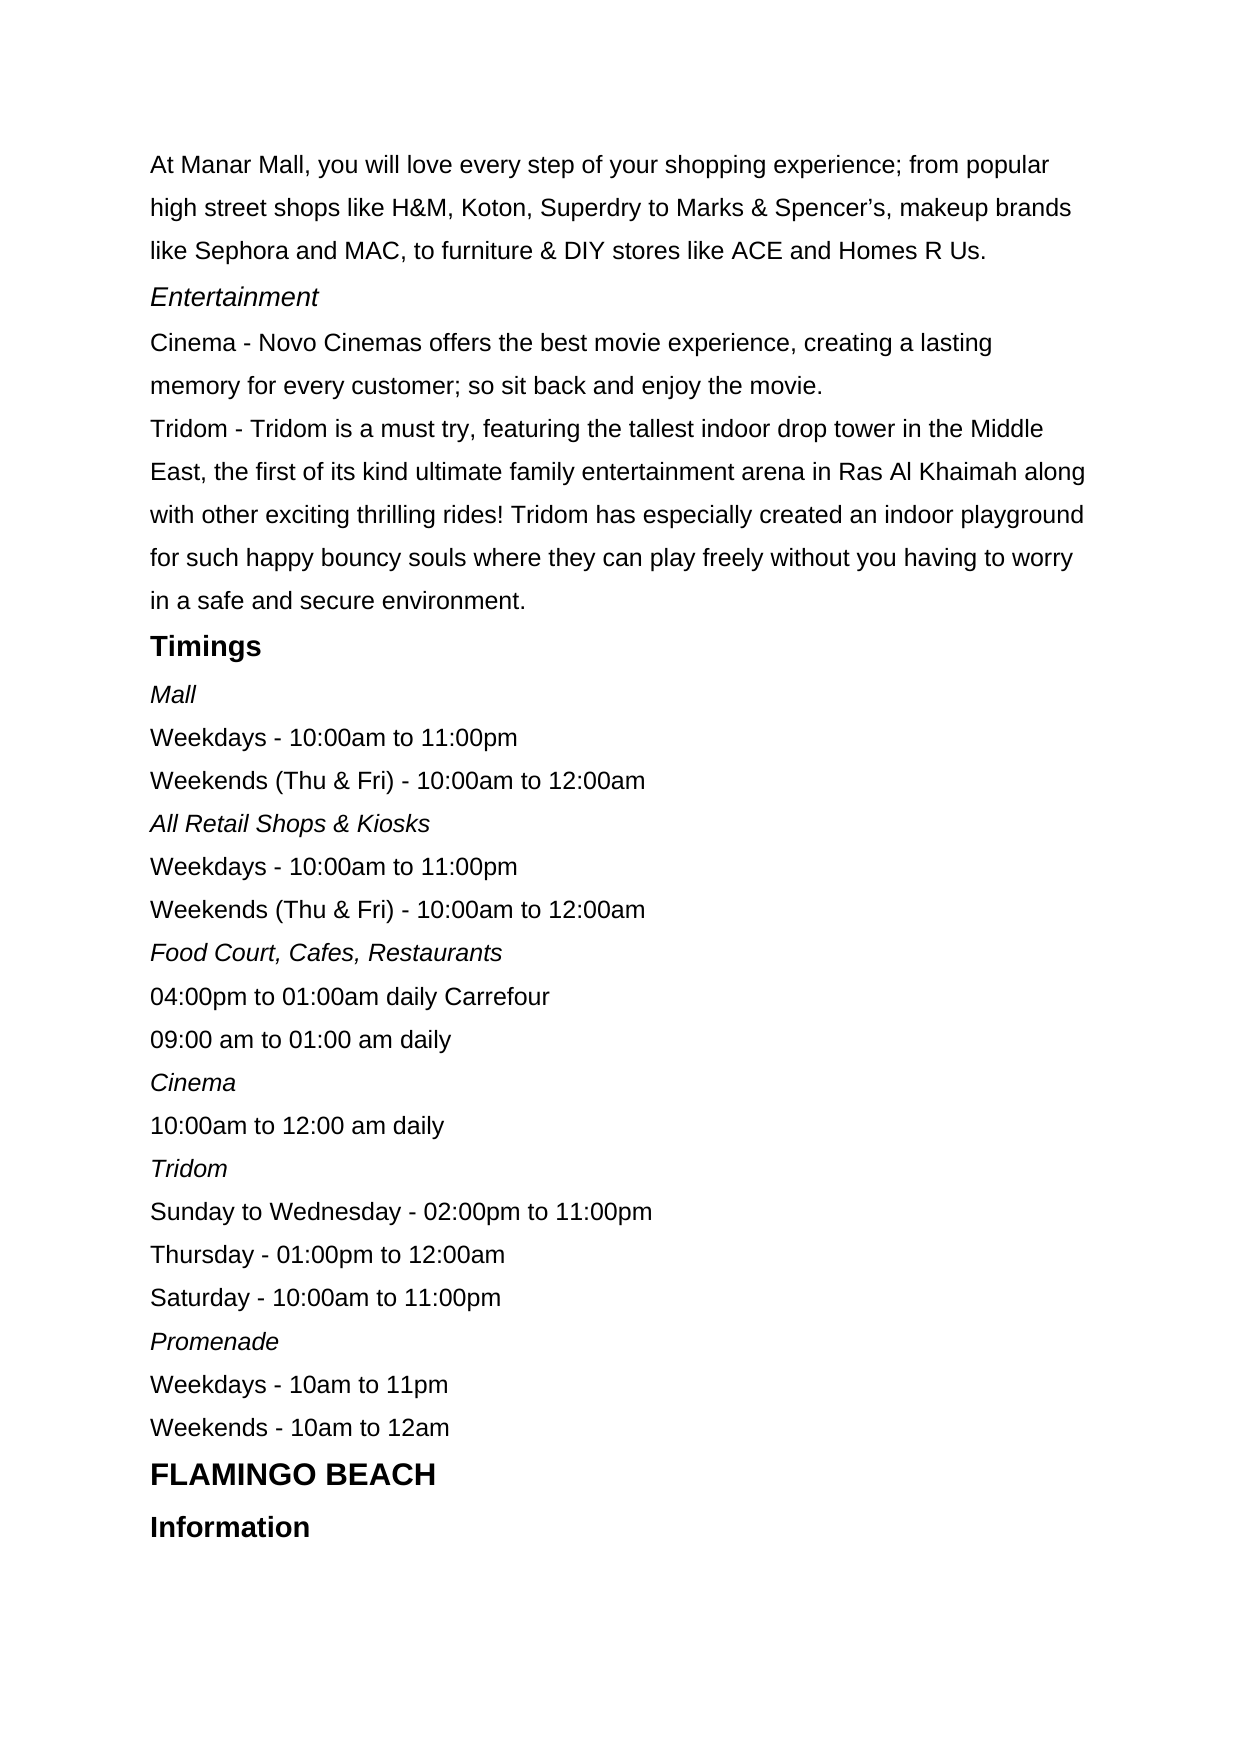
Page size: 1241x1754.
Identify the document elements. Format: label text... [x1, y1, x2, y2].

text Promenade [150, 1327, 1090, 1355]
text Tridom - Tridom is a must try, featuring the tallest indoor drop tower in the Middle East, the first of its kind ultimate family entertainment arena in Ras Al Khaimah along with other exciting thrilling rides! Tridom has especially created an indoor playground for such happy bouncy souls where they can play freely without you having to worry in a safe and secure environment. [150, 414, 1090, 615]
text 09:00 am to 01:00 am daily [150, 1025, 1090, 1053]
text Tridom [150, 1154, 1090, 1183]
text Mall [150, 680, 1090, 708]
text FLAMINGO BEACH [150, 1456, 1090, 1492]
text Weekdays - 10:00am to 11:00pm [150, 723, 1090, 752]
text At Manar Mall, you will love every step of your shopping experience; from popular high street shops like H&M, Koton, Superdry to Marks & Spencer’s, makeup brands like Sephora and MAC, to furniture & DIY stores like ACE and Homes R Us. Entertainment [150, 150, 1090, 312]
text Cinema [150, 1068, 1090, 1097]
text Weekdays - 10:00am to 11:00pm [150, 852, 1090, 881]
text Weekdays - 10am to 11pm [150, 1370, 1090, 1398]
text 10:00am to 12:00 am daily [150, 1111, 1090, 1140]
text Weekends - 10am to 12am [150, 1413, 1090, 1442]
text Saturday - 10:00am to 11:00pm [150, 1283, 1090, 1312]
text Thursday - 01:00pm to 12:00am [150, 1240, 1090, 1269]
text Food Court, Cafes, Restaurants [150, 938, 1090, 967]
text Timings [150, 629, 1090, 663]
text Weekends (Thu & Fri) - 10:00am to 12:00am [150, 766, 1090, 795]
text All Retail Shops & Kiosks [150, 809, 1090, 838]
text Sunday to Wednesday - 02:00pm to 11:00pm [150, 1197, 1090, 1226]
text Cinema - Novo Cinemas offers the best movie experience, creating a lasting memory for every customer; so sit back and enjoy the movie. [150, 327, 1090, 399]
text 04:00pm to 01:00am daily Carrefour [150, 982, 1090, 1010]
text Information [150, 1510, 1090, 1543]
text Weekends (Thu & Fri) - 10:00am to 12:00am [150, 895, 1090, 924]
